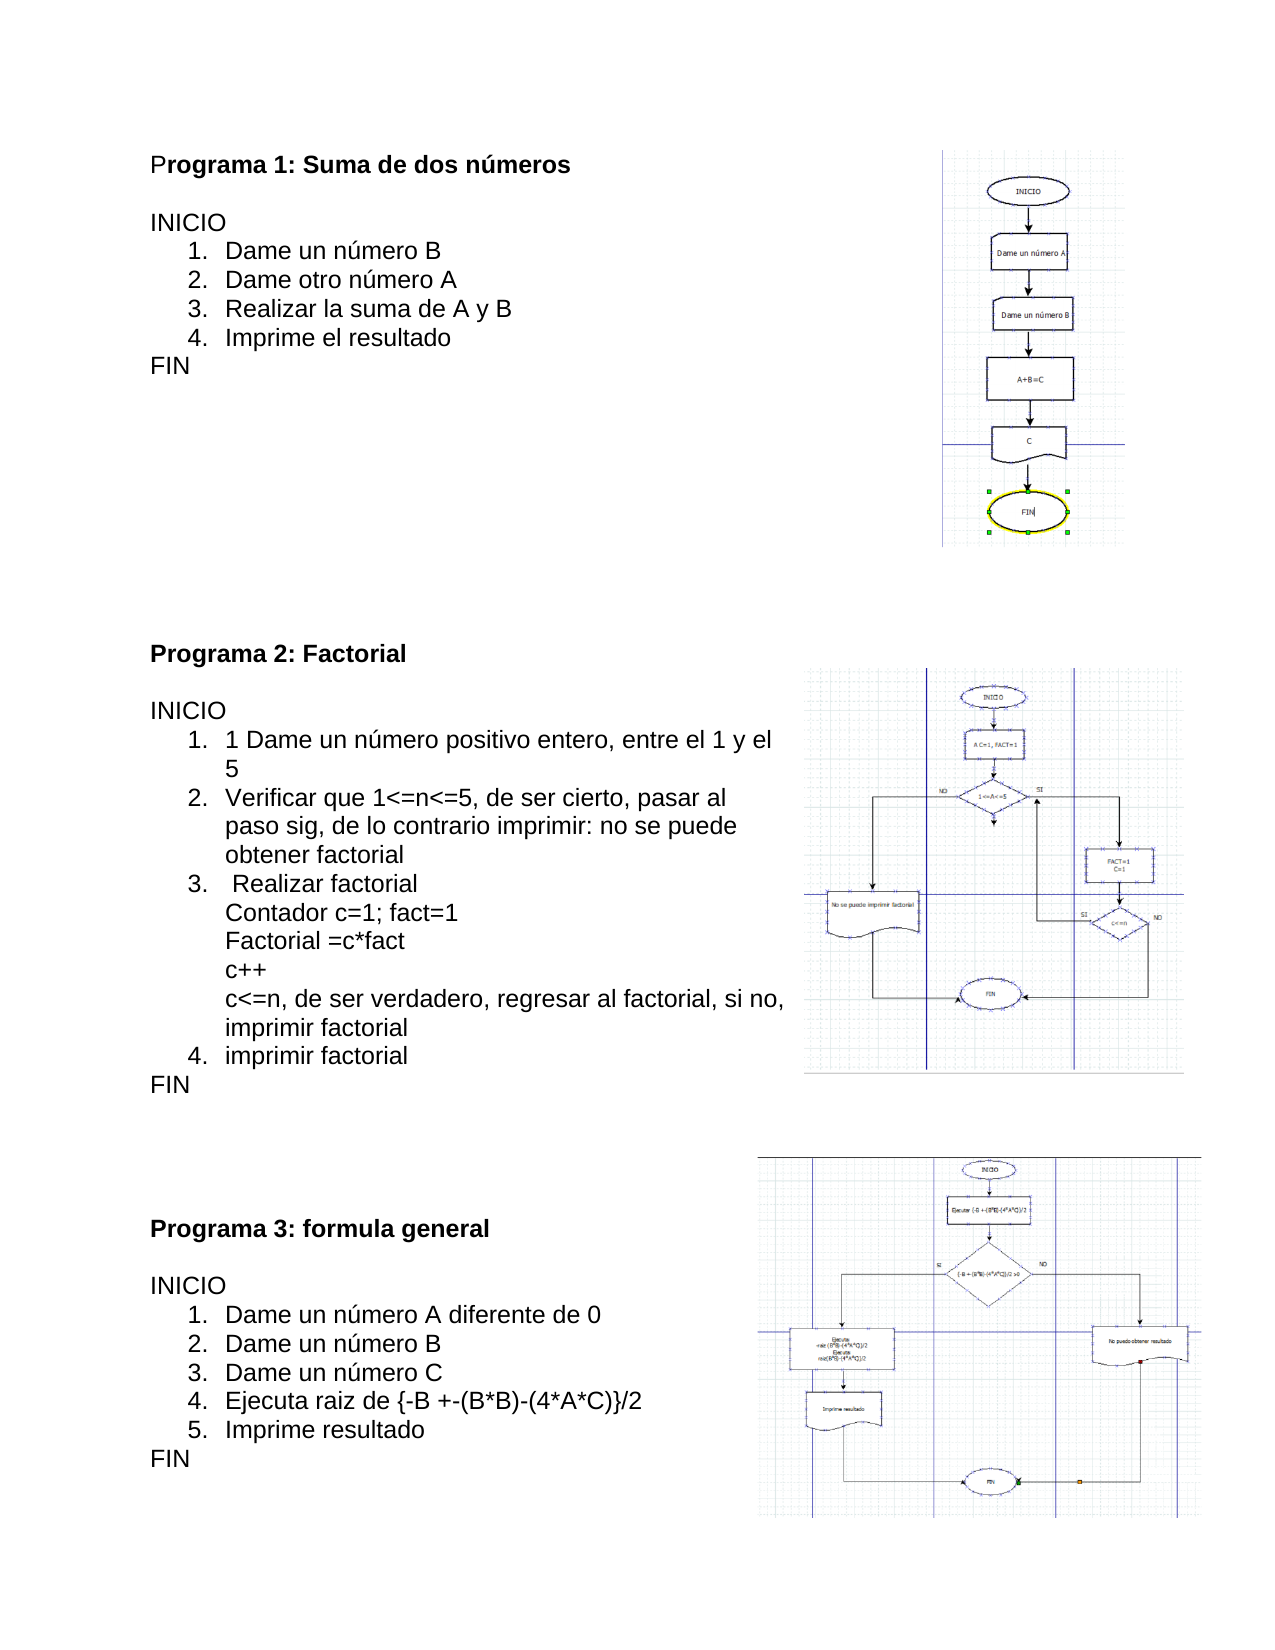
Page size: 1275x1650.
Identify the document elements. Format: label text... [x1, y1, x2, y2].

list Realizar factorial [187, 869, 804, 897]
text Programa 3: formula general [150, 1214, 757, 1242]
list Dame un número B [187, 236, 942, 265]
list c<=n, de ser verdadero, regresar al factorial, si no, imprimir factorial [225, 984, 804, 1041]
text INICIO [150, 1271, 757, 1300]
picture [757, 1157, 1202, 1518]
list 1 Dame un número positivo entero, entre el 1 y el 5 [187, 725, 804, 782]
list Verificar que 1<=n<=5, de ser cierto, pasar al paso sig, de lo contrario imprimir: no se puede obtener factorial [187, 782, 804, 869]
text FIN [150, 1070, 1125, 1099]
list Dame un número A diferente de 0 [187, 1300, 757, 1329]
list Realizar la suma de A y B [187, 294, 942, 322]
list Contador c=1; fact=1 [225, 897, 804, 926]
picture [942, 150, 1125, 548]
list Factorial =c*fact [225, 926, 804, 955]
list Imprime el resultado [187, 322, 942, 351]
list Dame un número B [187, 1329, 757, 1357]
list c++ [225, 955, 804, 984]
text FIN [150, 1444, 757, 1472]
list Ejecuta raiz de {-B +-(B*B)-(4*A*C)}/2 [187, 1386, 757, 1415]
text Programa 2: Factorial [150, 639, 1125, 667]
text INICIO [150, 696, 804, 725]
picture [804, 668, 1184, 1074]
text INICIO [150, 207, 942, 236]
text Programa 1: Suma de dos números [150, 150, 942, 179]
text FIN [150, 351, 942, 380]
list Imprime resultado [187, 1415, 757, 1444]
list imprimir factorial [187, 1041, 804, 1070]
list Dame otro número A [187, 265, 942, 294]
list Dame un número C [187, 1357, 757, 1386]
